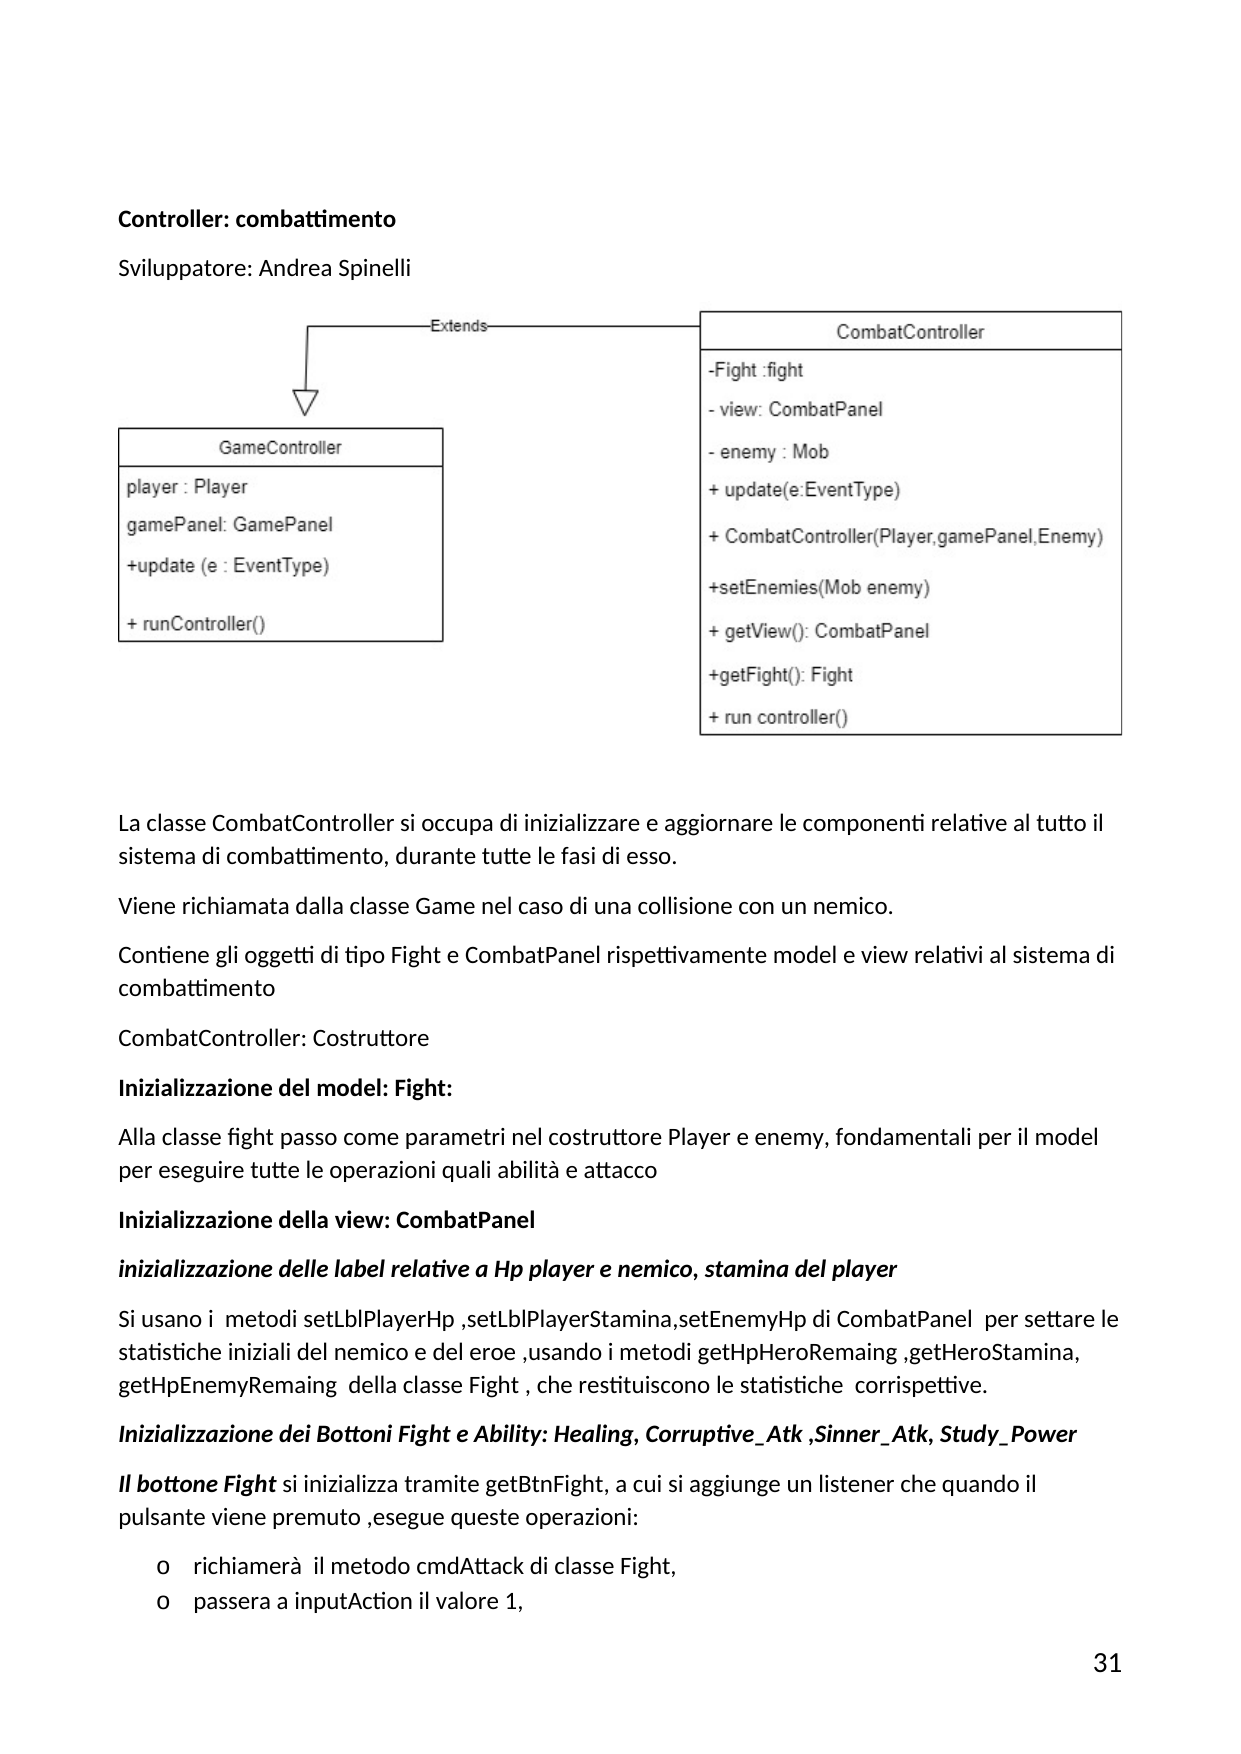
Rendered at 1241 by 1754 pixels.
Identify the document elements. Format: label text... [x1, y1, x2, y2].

text CombatController: Costruttore [118, 1022, 1122, 1053]
text La classe CombatController si occupa di inizializzare e aggiornare le componenti relative al tutto il sistema di combattimento, durante tutte le fasi di esso. [118, 808, 1122, 871]
text Inizializzazione del model: Fight: [118, 1072, 1122, 1102]
text Viene richiamata dalla classe Game nel caso di una collisione con un nemico. [118, 890, 1122, 921]
text Il bottone Fight si inizializza tramite getBtnFight, a cui si aggiunge un listener che quando il pulsante viene premuto ,esegue queste operazioni: [118, 1468, 1122, 1531]
text Inizializzazione della view: CombatPanel [118, 1204, 1122, 1234]
list passera a inputAction il valore 1, [156, 1585, 1122, 1617]
text Controller: combattimento [118, 203, 1122, 233]
text Alla classe fight passo come parametri nel costruttore Player e enemy, fondamentali per il model per eseguire tutte le operazioni quali abilità e attacco [118, 1121, 1122, 1185]
picture [118, 301, 1123, 740]
text Inizializzazione dei Bottoni Fight e Ability: Healing, Corruptive_Atk ,Sinner_Atk, Study_Power [118, 1418, 1122, 1449]
text Si usano i metodi setLblPlayerHp ,setLblPlayerStamina,setEnemyHp di CombatPanel per settare le statistiche iniziali del nemico e del eroe ,usando i metodi getHpHeroRemaing ,getHeroStamina, getHpEnemyRemaing della classe Fight , che restituiscono le statistiche corrispettive. [118, 1303, 1122, 1399]
text inizializzazione delle label relative a Hp player e nemico, stamina del player [118, 1253, 1122, 1284]
text Sviluppatore: Andrea Spinelli [118, 252, 1122, 283]
list richiamerà il metodo cmdAttack di classe Fight, [156, 1551, 1122, 1582]
text Contiene gli oggetti di tipo Fight e CombatPanel rispettivamente model e view relativi al sistema di combattimento [118, 940, 1122, 1003]
